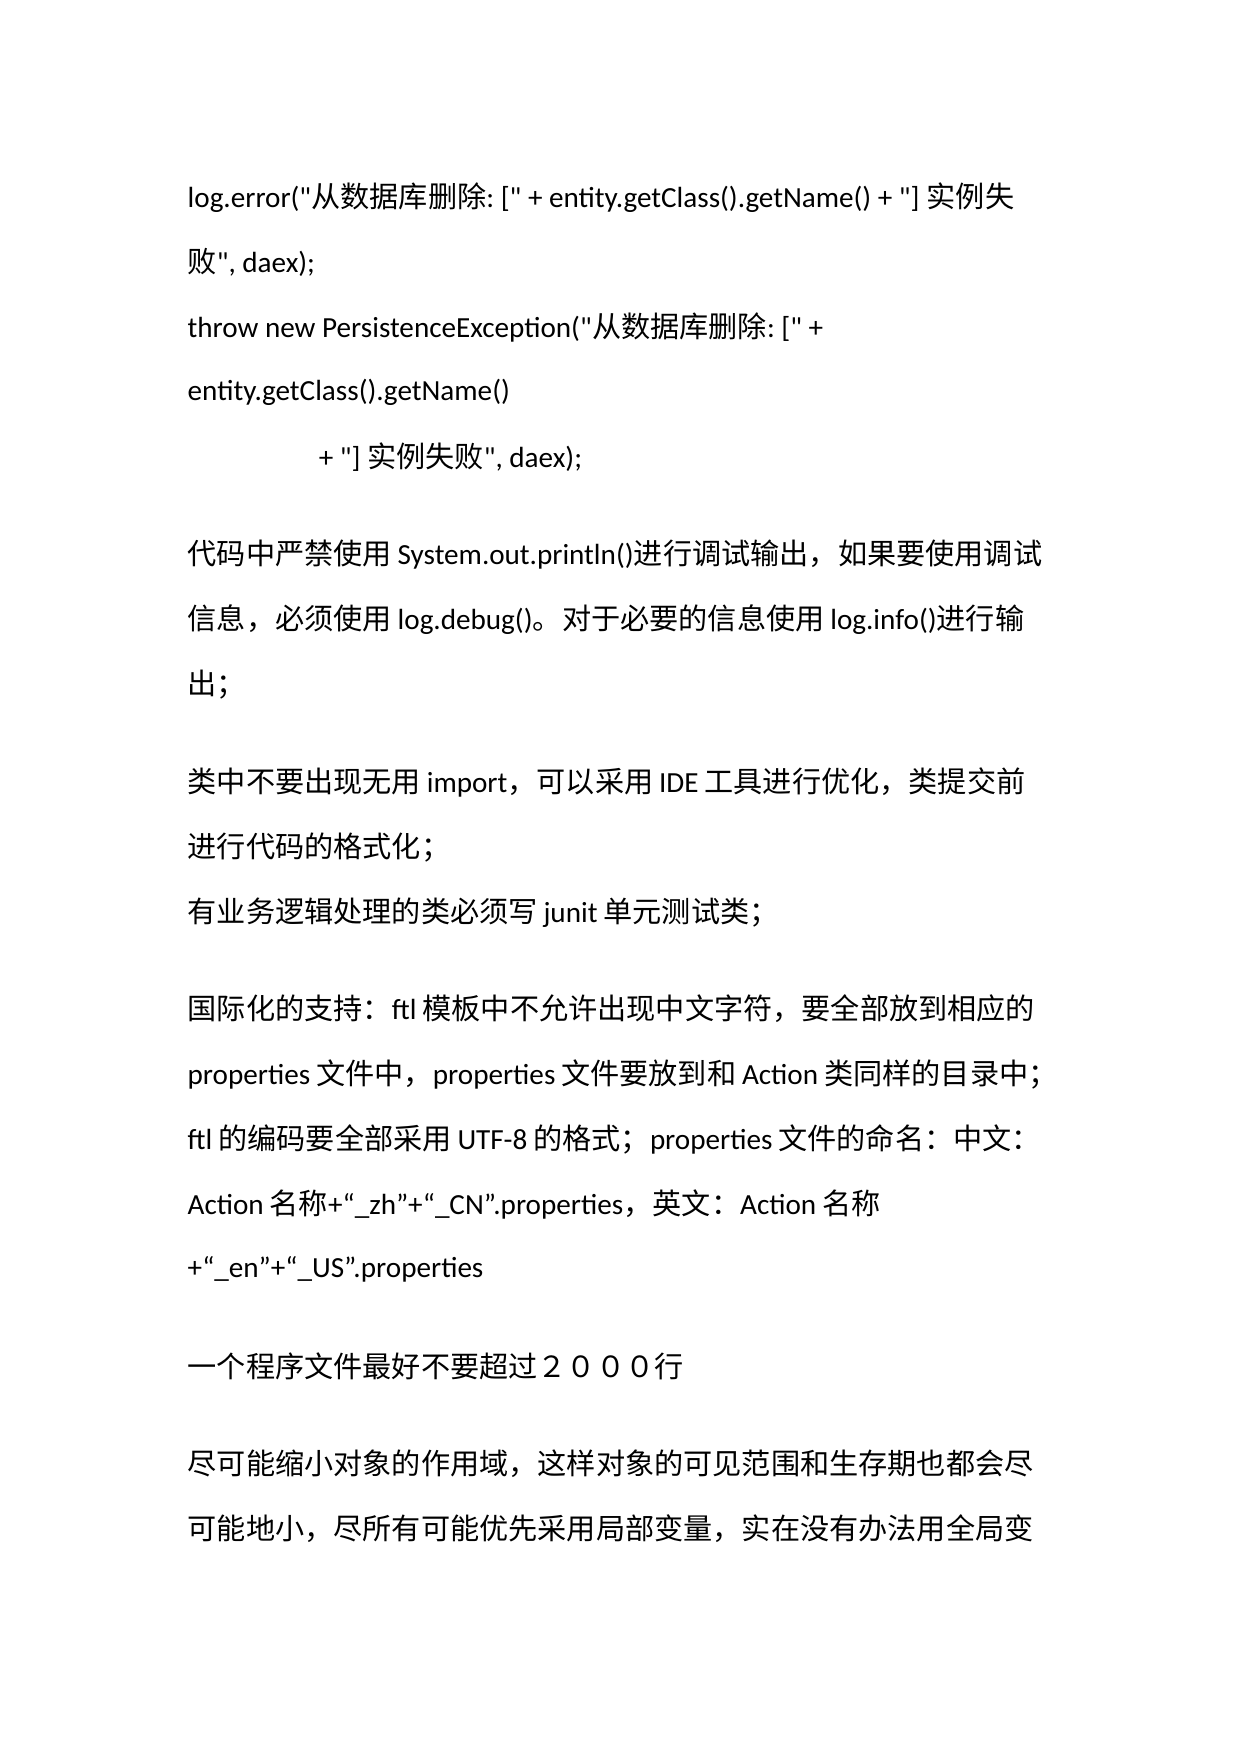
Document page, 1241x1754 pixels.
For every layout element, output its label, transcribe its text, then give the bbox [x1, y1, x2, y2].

list 有业务逻辑处理的类必须写junit单元测试类； [187, 877, 1053, 942]
list 类中不要出现无用import，可以采用IDE工具进行优化，类提交前进行代码的格式化； [187, 747, 1053, 877]
list + "] 实例失败", daex); [187, 422, 1053, 487]
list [187, 1429, 1053, 1559]
list log.error("从数据库删除: [" + entity.getClass().getName() + "] 实例失败", daex); [187, 162, 1053, 292]
list 一个程序文件最好不要超过２０００行 [187, 1332, 1053, 1397]
list 国际化的支持：ftl模板中不允许出现中文字符，要全部放到相应的properties文件中，properties文件要放到和Action类同样的目录中；ftl的编码要全部采用UTF-8的格式；properties文件的命名：中文：Action名称+“_zh”+“_CN”.properties，英文：Action名称+“_en”+“_US”.properties [187, 974, 1053, 1299]
list 代码中严禁使用System.out.println()进行调试输出，如果要使用调试信息，必须使用log.debug()。对于必要的信息使用log.info()进行输出； [187, 519, 1053, 714]
list throw new PersistenceException("从数据库删除: [" + entity.getClass().getName() [187, 292, 1053, 422]
